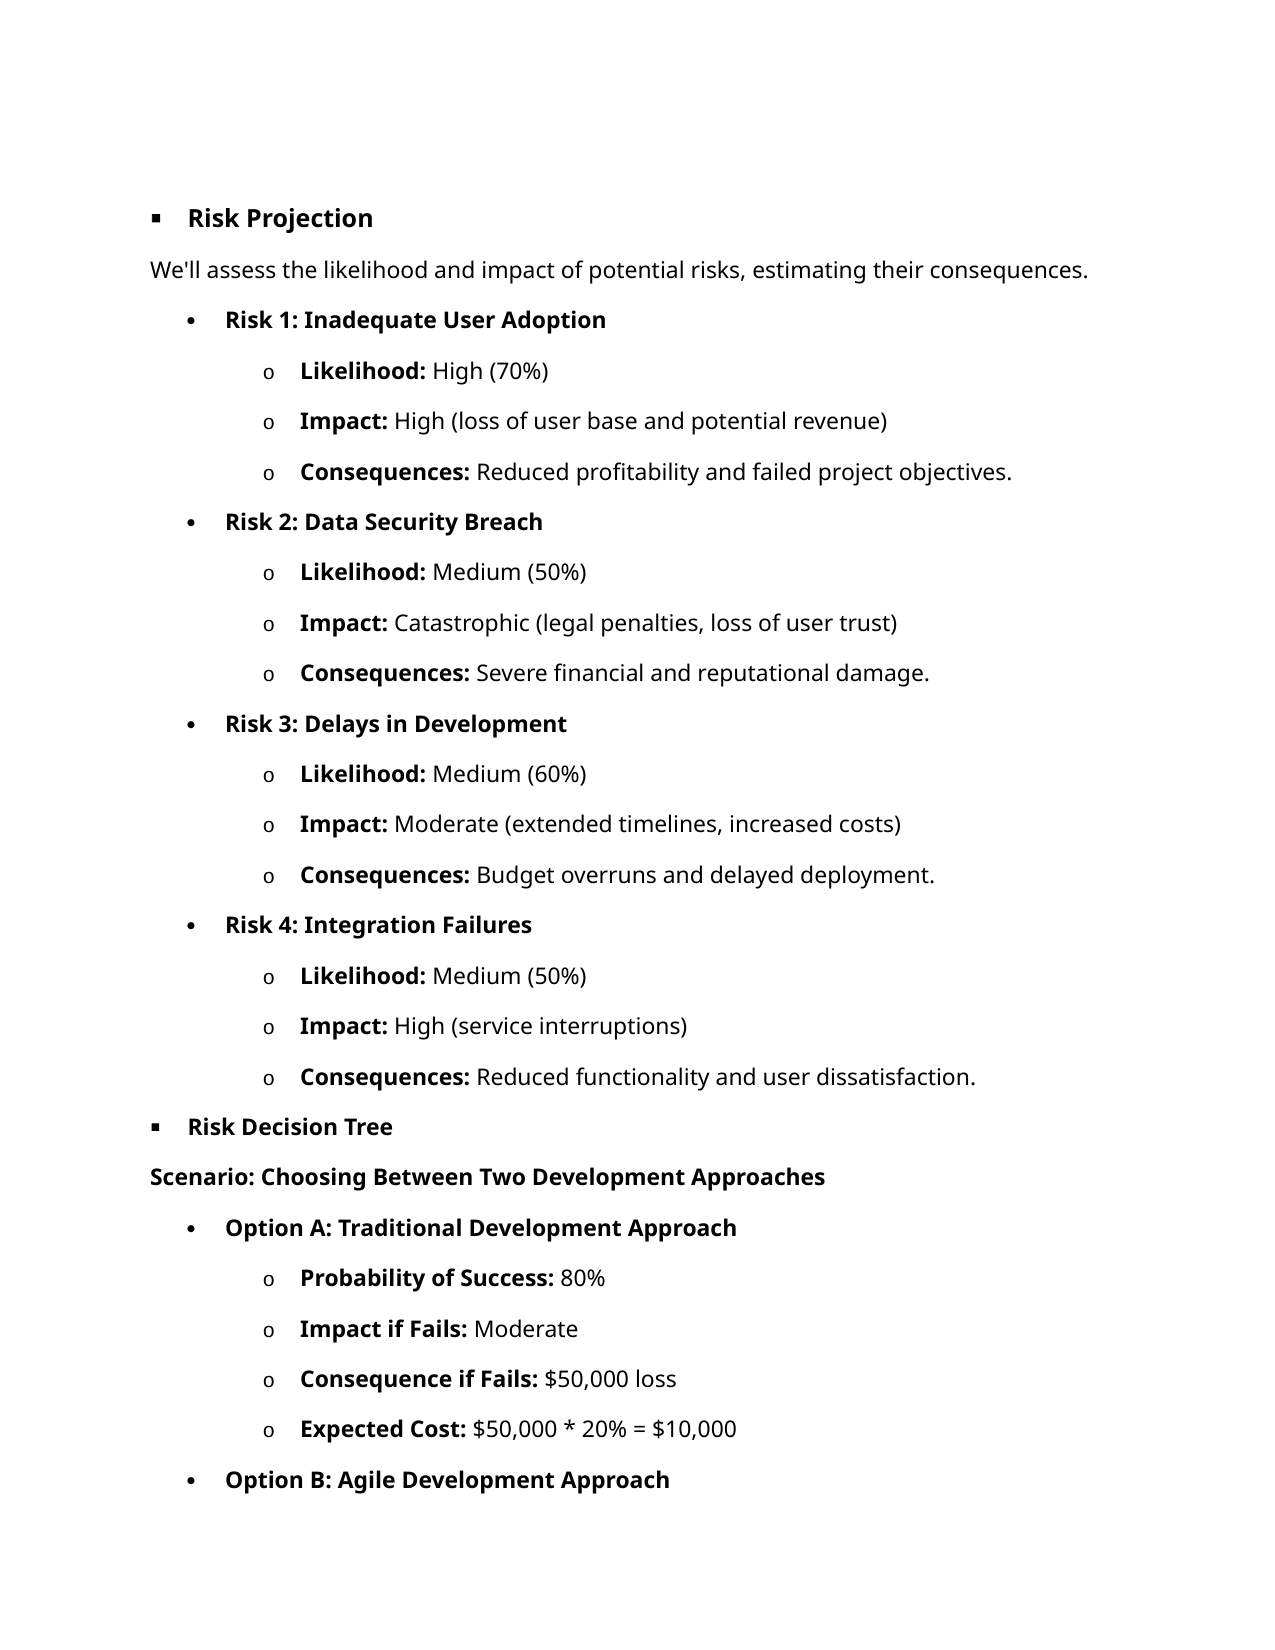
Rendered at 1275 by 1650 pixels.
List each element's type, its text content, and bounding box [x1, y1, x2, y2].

list Consequences: Severe financial and reputational damage. [262, 657, 1125, 688]
list Impact: Catastrophic (legal penalties, loss of user trust) [262, 607, 1125, 638]
list Impact: High (service interruptions) [262, 1010, 1125, 1041]
list Option B: Agile Development Approach [187, 1464, 1125, 1495]
list Consequences: Reduced profitability and failed project objectives. [262, 456, 1125, 487]
list Risk Decision Tree [150, 1111, 1125, 1142]
list Risk 4: Integration Failures [187, 909, 1125, 941]
list Consequence if Fails: $50,000 loss [262, 1363, 1125, 1394]
list Option A: Traditional Development Approach [187, 1212, 1125, 1243]
list Risk 2: Data Security Breach [187, 506, 1125, 537]
list Probability of Success: 80% [262, 1262, 1125, 1293]
list Likelihood: Medium (60%) [262, 758, 1125, 789]
list Consequences: Budget overruns and delayed deployment. [262, 859, 1125, 890]
list Likelihood: High (70%) [262, 355, 1125, 386]
list Impact: Moderate (extended timelines, increased costs) [262, 808, 1125, 840]
list Consequences: Reduced functionality and user dissatisfaction. [262, 1061, 1125, 1092]
list Impact: High (loss of user base and potential revenue) [262, 405, 1125, 436]
list Likelihood: Medium (50%) [262, 960, 1125, 991]
text Scenario: Choosing Between Two Development Approaches [150, 1161, 1125, 1193]
list Likelihood: Medium (50%) [262, 556, 1125, 588]
list Expected Cost: $50,000 * 20% = $10,000 [262, 1413, 1125, 1445]
list Risk 1: Inadequate User Adoption [187, 304, 1125, 336]
list Impact if Fails: Moderate [262, 1313, 1125, 1344]
text We'll assess the likelihood and impact of potential risks, estimating their consequences. [150, 254, 1125, 285]
list Risk Projection [150, 200, 1125, 234]
list Risk 3: Delays in Development [187, 708, 1125, 739]
